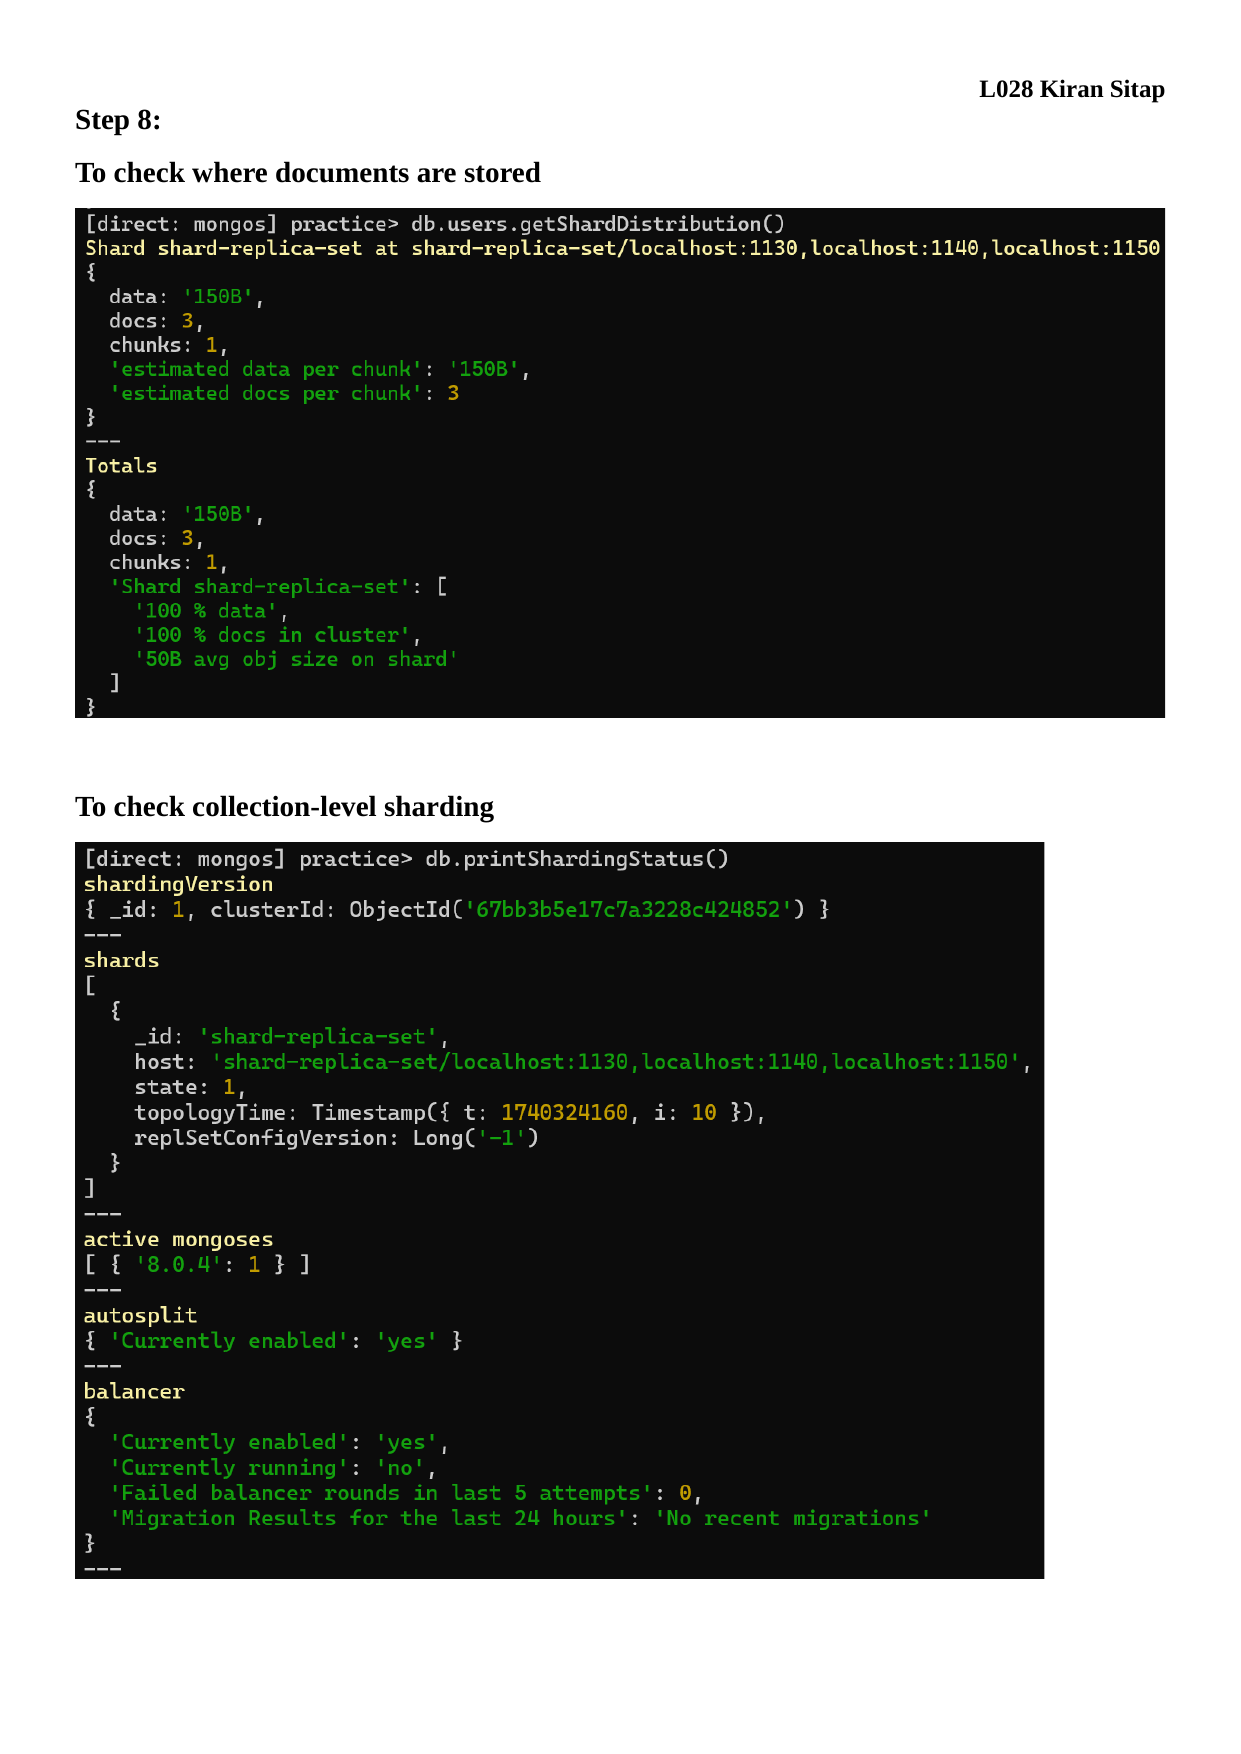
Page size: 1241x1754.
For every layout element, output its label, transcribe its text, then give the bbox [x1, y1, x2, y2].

text To check where documents are stored [75, 155, 1165, 189]
text Step 8: [75, 102, 1165, 136]
picture [75, 208, 1166, 718]
picture [75, 842, 1045, 1579]
text To check collection-level sharding [75, 789, 1165, 823]
